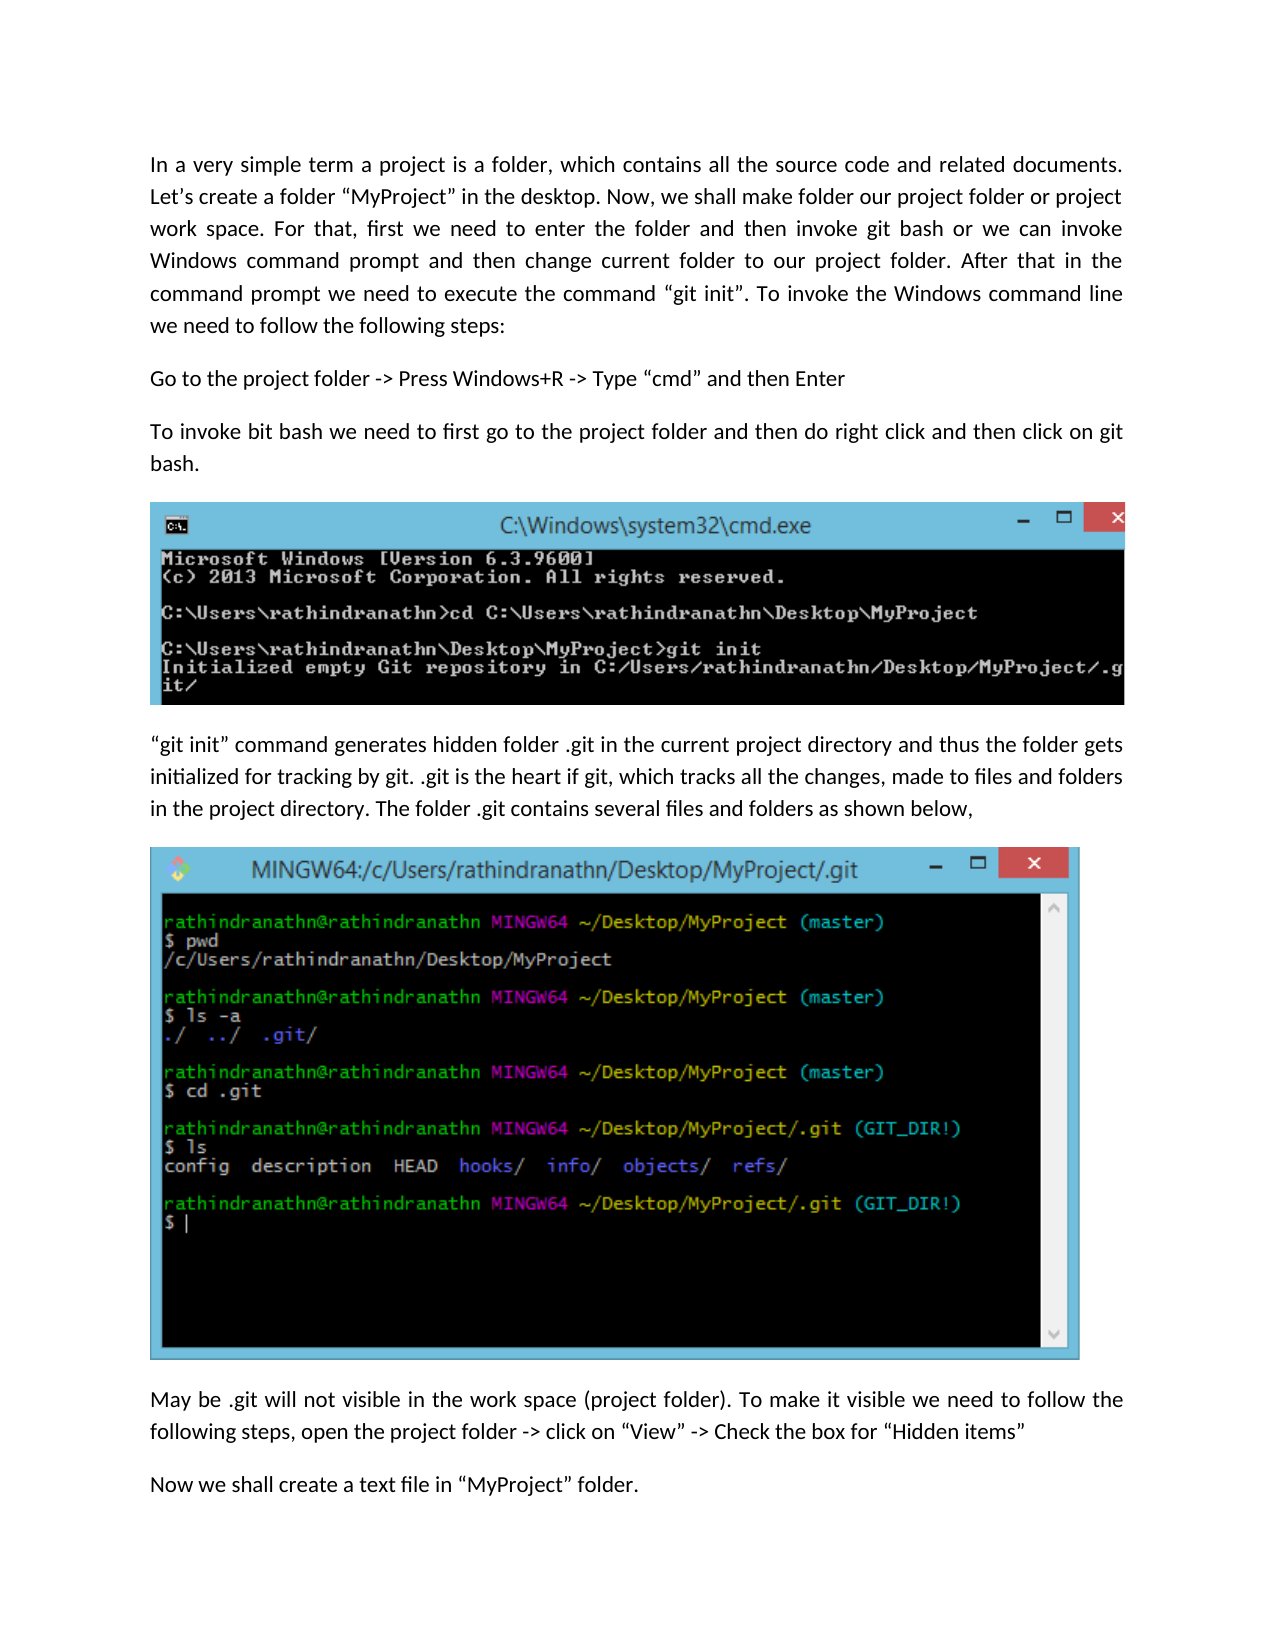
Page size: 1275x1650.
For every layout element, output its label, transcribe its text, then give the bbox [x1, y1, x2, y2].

text To invoke bit bash we need to first go to the project folder and then do right click and then click on git bash. [150, 417, 1125, 477]
picture [150, 847, 1080, 1360]
picture [150, 502, 1125, 705]
text Now we shall create a text file in “MyProject” folder. [150, 1470, 1125, 1498]
text Go to the project folder -> Press Windows+R -> Type “cmd” and then Enter [150, 364, 1125, 392]
text “git init” command generates hidden folder .git in the current project directory and thus the folder gets initialized for tracking by git. .git is the heart if git, which tracks all the changes, made to files and folders in the project directory. The folder .git contains several files and folders as shown below, [150, 730, 1125, 822]
text May be .git will not visible in the work space (project folder). To make it visible we need to follow the following steps, open the project folder -> click on “View” -> Check the box for “Hidden items” [150, 1385, 1125, 1445]
text In a very simple term a project is a folder, which contains all the source code and related documents. Let’s create a folder “MyProject” in the desktop. Now, we shall make folder our project folder or project work space. For that, first we need to enter the folder and then invoke git bash or we can invoke Windows command prompt and then change current folder to our project folder. After that in the command prompt we need to execute the command “git init”. To invoke the Windows command line we need to follow the following steps: [150, 150, 1125, 339]
